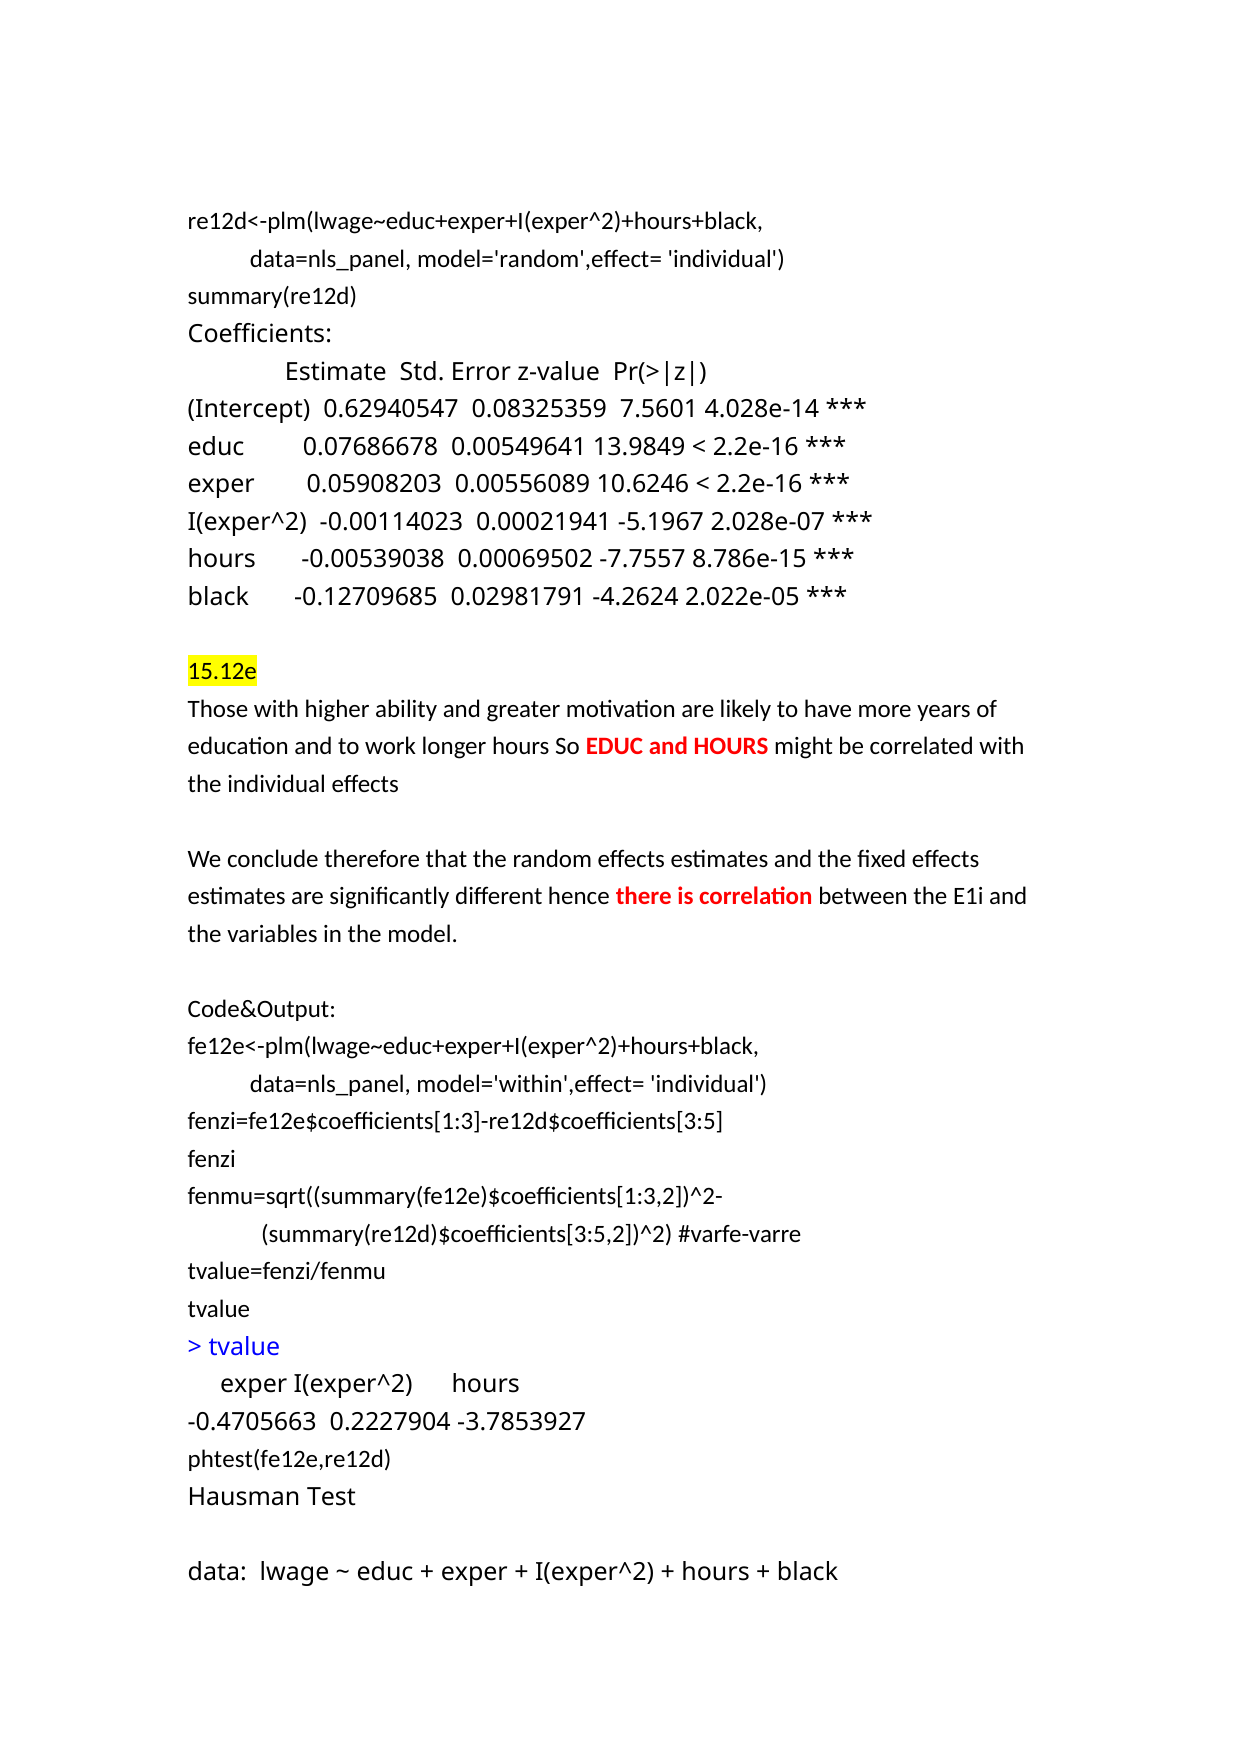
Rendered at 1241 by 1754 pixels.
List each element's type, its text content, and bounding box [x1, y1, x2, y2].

text tvalue [187, 1289, 1053, 1327]
text -0.4705663 0.2227904 -3.7853927 [187, 1402, 1053, 1439]
text Estimate Std. Error z-value Pr(>|z|) [187, 352, 1053, 389]
text Code&Output: [187, 989, 1053, 1027]
text > tvalue [187, 1327, 1053, 1364]
text re12d<-plm(lwage~educ+exper+I(exper^2)+hours+black, [187, 202, 1053, 239]
text Coefficients: [187, 314, 1053, 352]
text Those with higher ability and greater motivation are likely to have more years of education and to work longer hours So EDUC and HOURS might be correlated with the individual effects [187, 689, 1053, 802]
text data=nls_panel, model='within',effect= 'individual') [187, 1064, 1053, 1102]
text We conclude therefore that the random effects estimates and the fixed effects estimates are significantly different hence there is correlation between the E1i and the variables in the model. [187, 839, 1053, 952]
text data: lwage ~ educ + exper + I(exper^2) + hours + black [187, 1552, 1053, 1589]
text exper 0.05908203 0.00556089 10.6246 < 2.2e-16 *** [187, 464, 1053, 502]
text data=nls_panel, model='random',effect= 'individual') [187, 239, 1053, 277]
text summary(re12d) [187, 277, 1053, 314]
text I(exper^2) -0.00114023 0.00021941 -5.1967 2.028e-07 *** [187, 502, 1053, 539]
text fenzi=fe12e$coefficients[1:3]-re12d$coefficients[3:5] [187, 1102, 1053, 1139]
text (summary(re12d)$coefficients[3:5,2])^2) #varfe-varre [187, 1214, 1053, 1252]
text Hausman Test [187, 1477, 1053, 1514]
text fenzi [187, 1139, 1053, 1177]
text 15.12e [187, 652, 1053, 689]
text fenmu=sqrt((summary(fe12e)$coefficients[1:3,2])^2- [187, 1177, 1053, 1214]
text fe12e<-plm(lwage~educ+exper+I(exper^2)+hours+black, [187, 1027, 1053, 1064]
text tvalue=fenzi/fenmu [187, 1252, 1053, 1289]
text educ 0.07686678 0.00549641 13.9849 < 2.2e-16 *** [187, 427, 1053, 464]
text hours -0.00539038 0.00069502 -7.7557 8.786e-15 *** [187, 539, 1053, 577]
text phtest(fe12e,re12d) [187, 1439, 1053, 1477]
text (Intercept) 0.62940547 0.08325359 7.5601 4.028e-14 *** [187, 389, 1053, 427]
text black -0.12709685 0.02981791 -4.2624 2.022e-05 *** [187, 577, 1053, 614]
text exper I(exper^2) hours [187, 1364, 1053, 1402]
